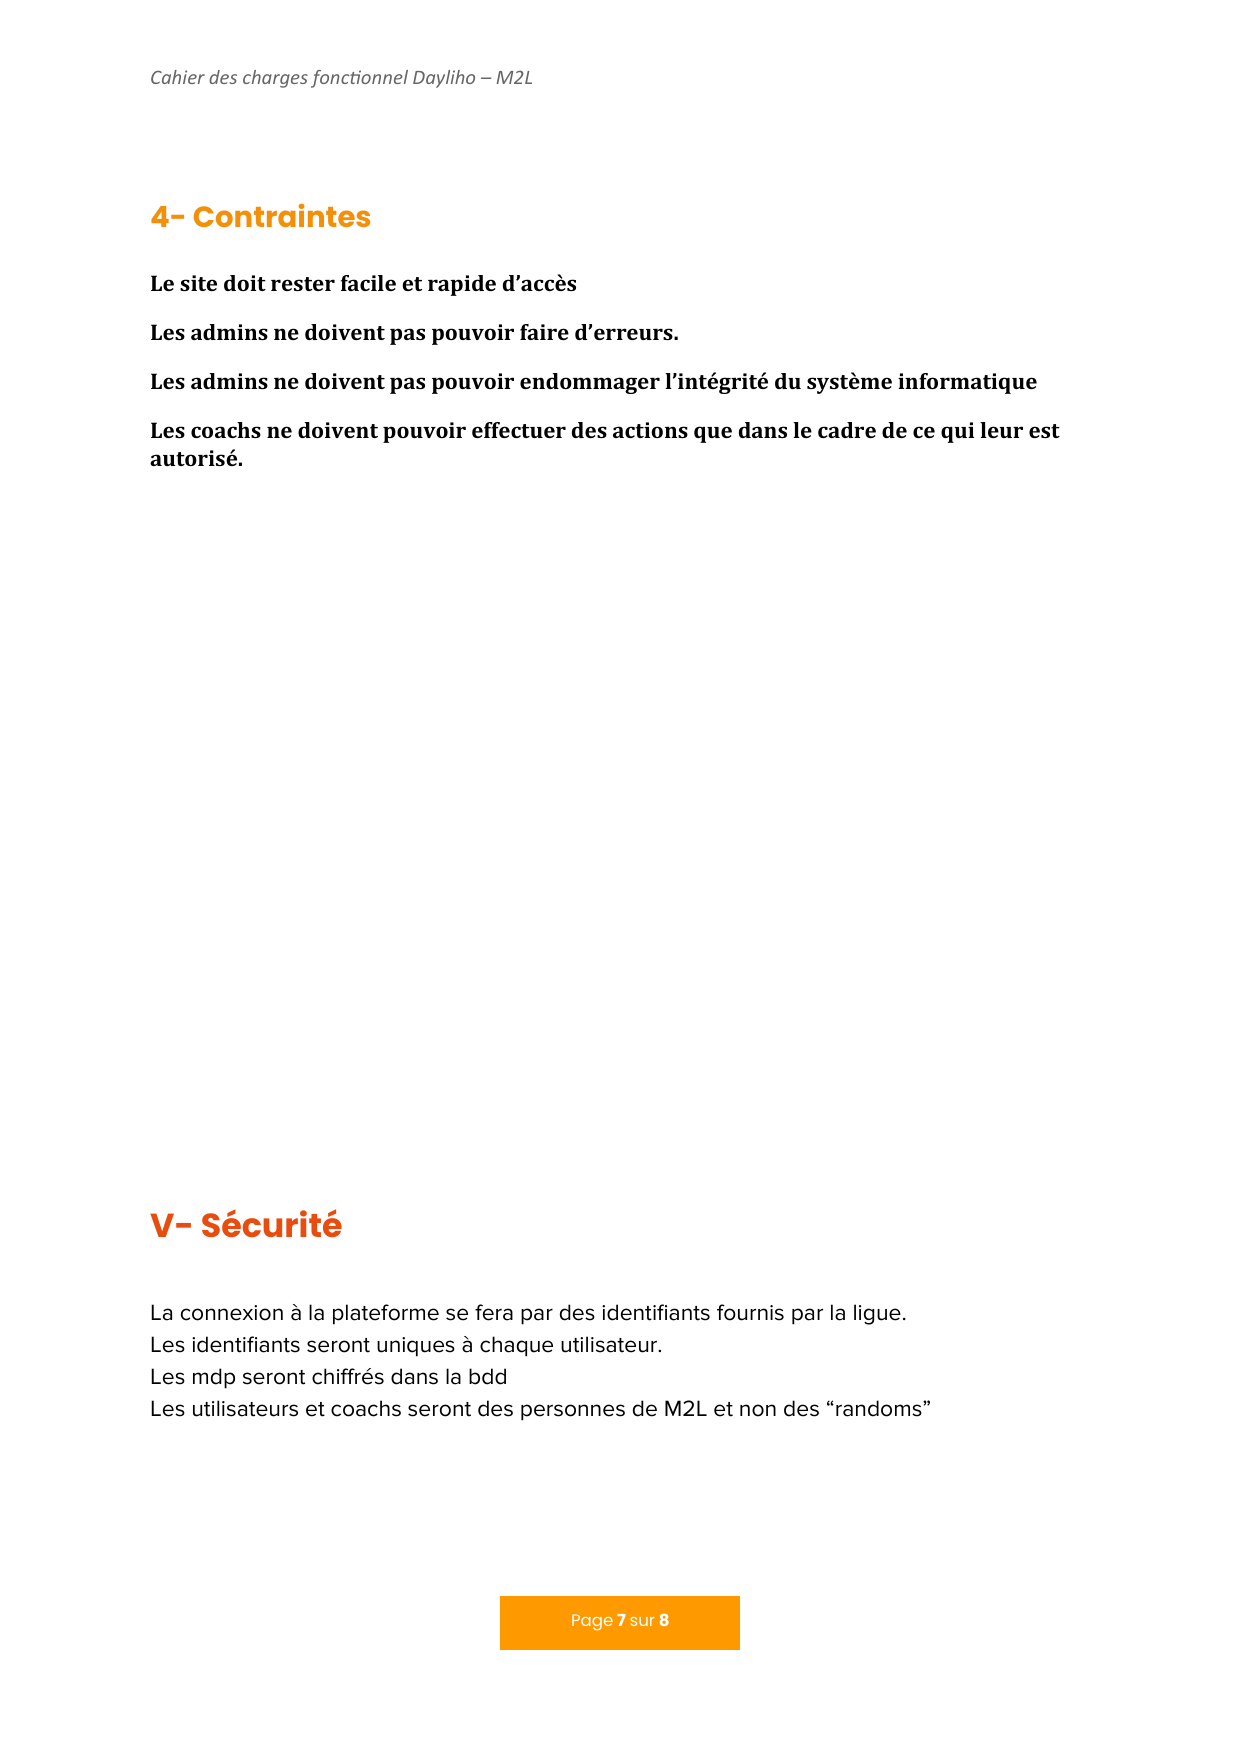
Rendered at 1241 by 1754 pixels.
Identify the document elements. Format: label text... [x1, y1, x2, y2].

text Les coachs ne doivent pouvoir effectuer des actions que dans le cadre de ce qui leur est autorisé. [150, 416, 1090, 471]
text Les mdp seront chiffrés dans la bdd [150, 1363, 1090, 1391]
text Les utilisateurs et coachs seront des personnes de M2L et non des “randoms” [150, 1396, 1090, 1423]
text Les admins ne doivent pas pouvoir faire d’erreurs. [150, 318, 1090, 345]
text Les identifiants seront uniques à chaque utilisateur. [150, 1331, 1090, 1359]
subtitle V- Sécurité [150, 1199, 1090, 1249]
text La connexion à la plateforme se fera par des identifiants fournis par la ligue. [150, 1299, 1090, 1327]
text Les admins ne doivent pas pouvoir endommager l’intégrité du système informatique [150, 367, 1090, 394]
text Le site doit rester facile et rapide d’accès [150, 269, 1090, 296]
subtitle 4- Contraintes [150, 194, 1090, 237]
